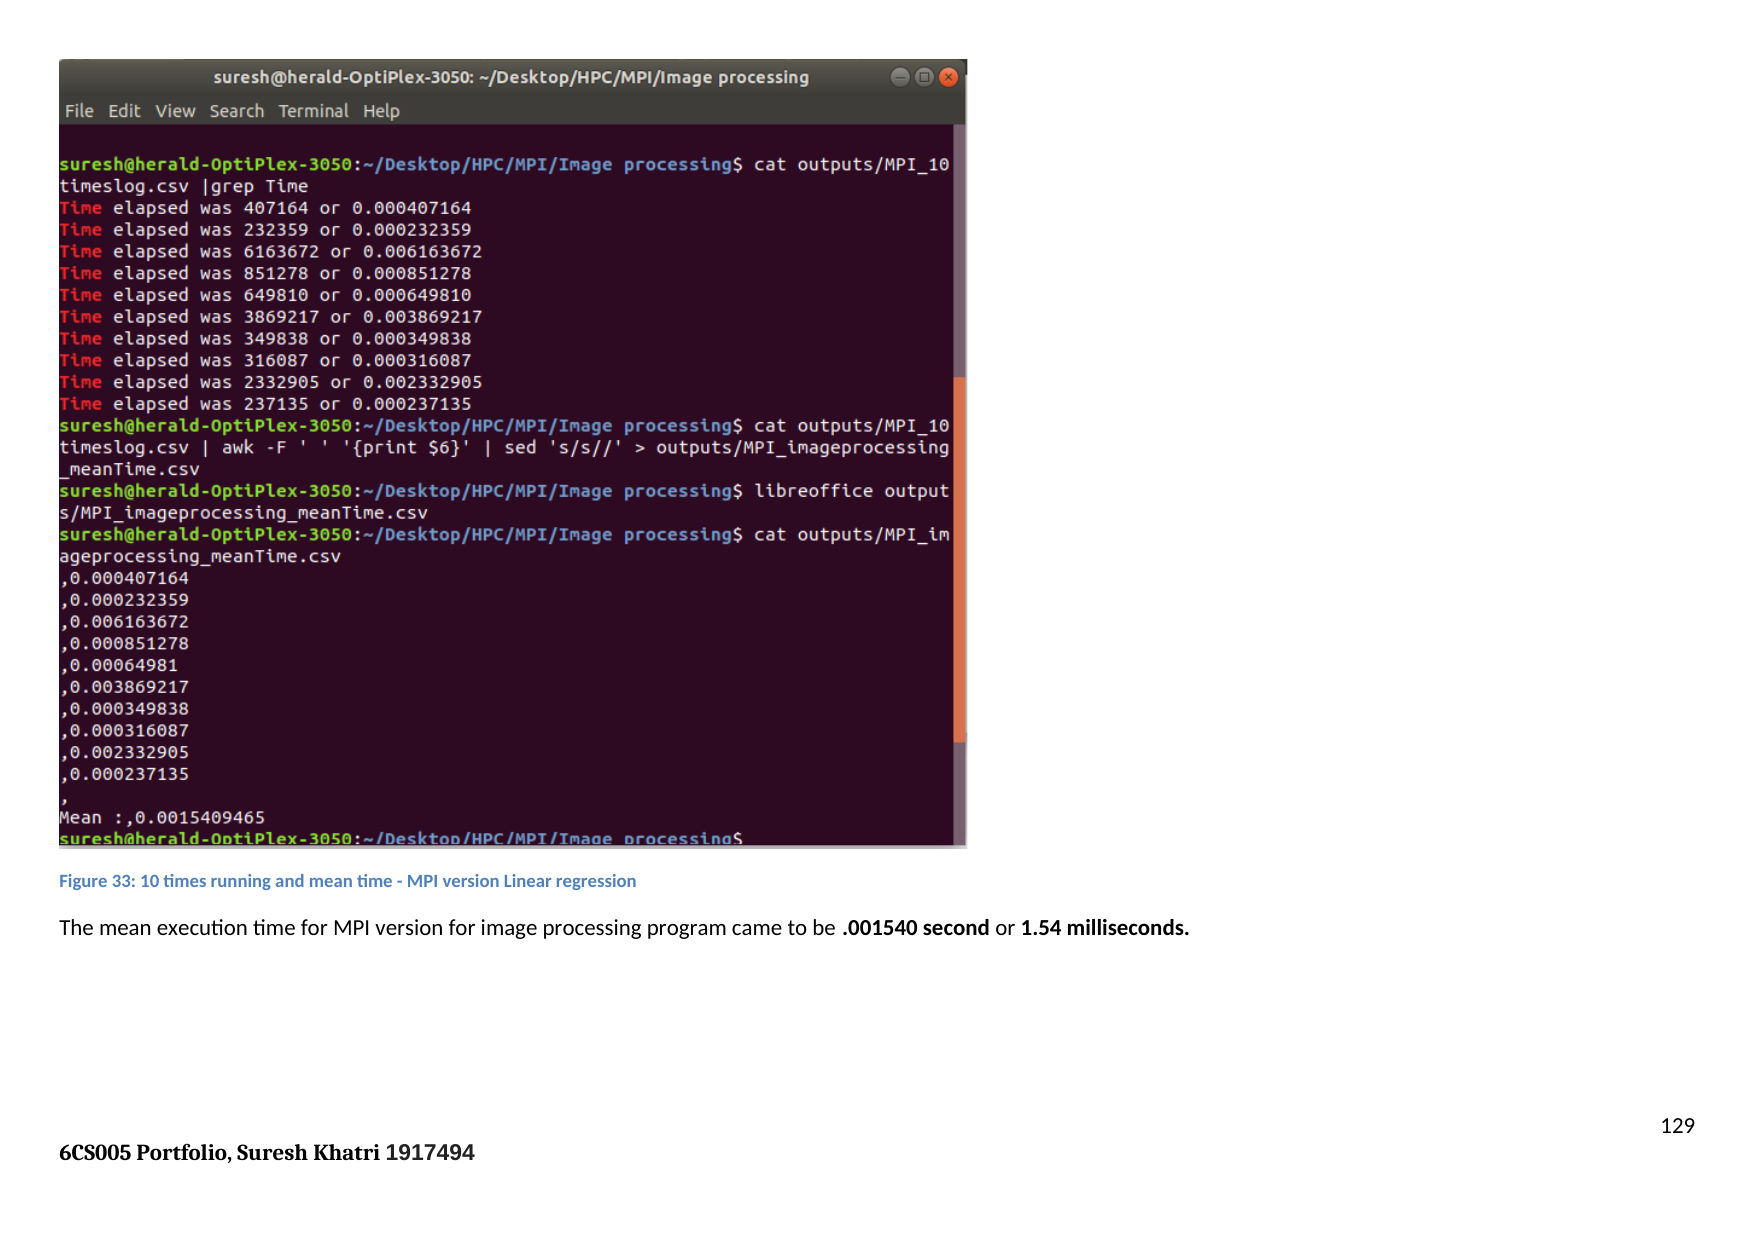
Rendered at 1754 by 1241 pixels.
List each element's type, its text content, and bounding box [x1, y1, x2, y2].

picture [59, 59, 968, 849]
text The mean execution time for MPI version for image processing program came to be .001540 second or 1.54 milliseconds. [59, 913, 1695, 941]
